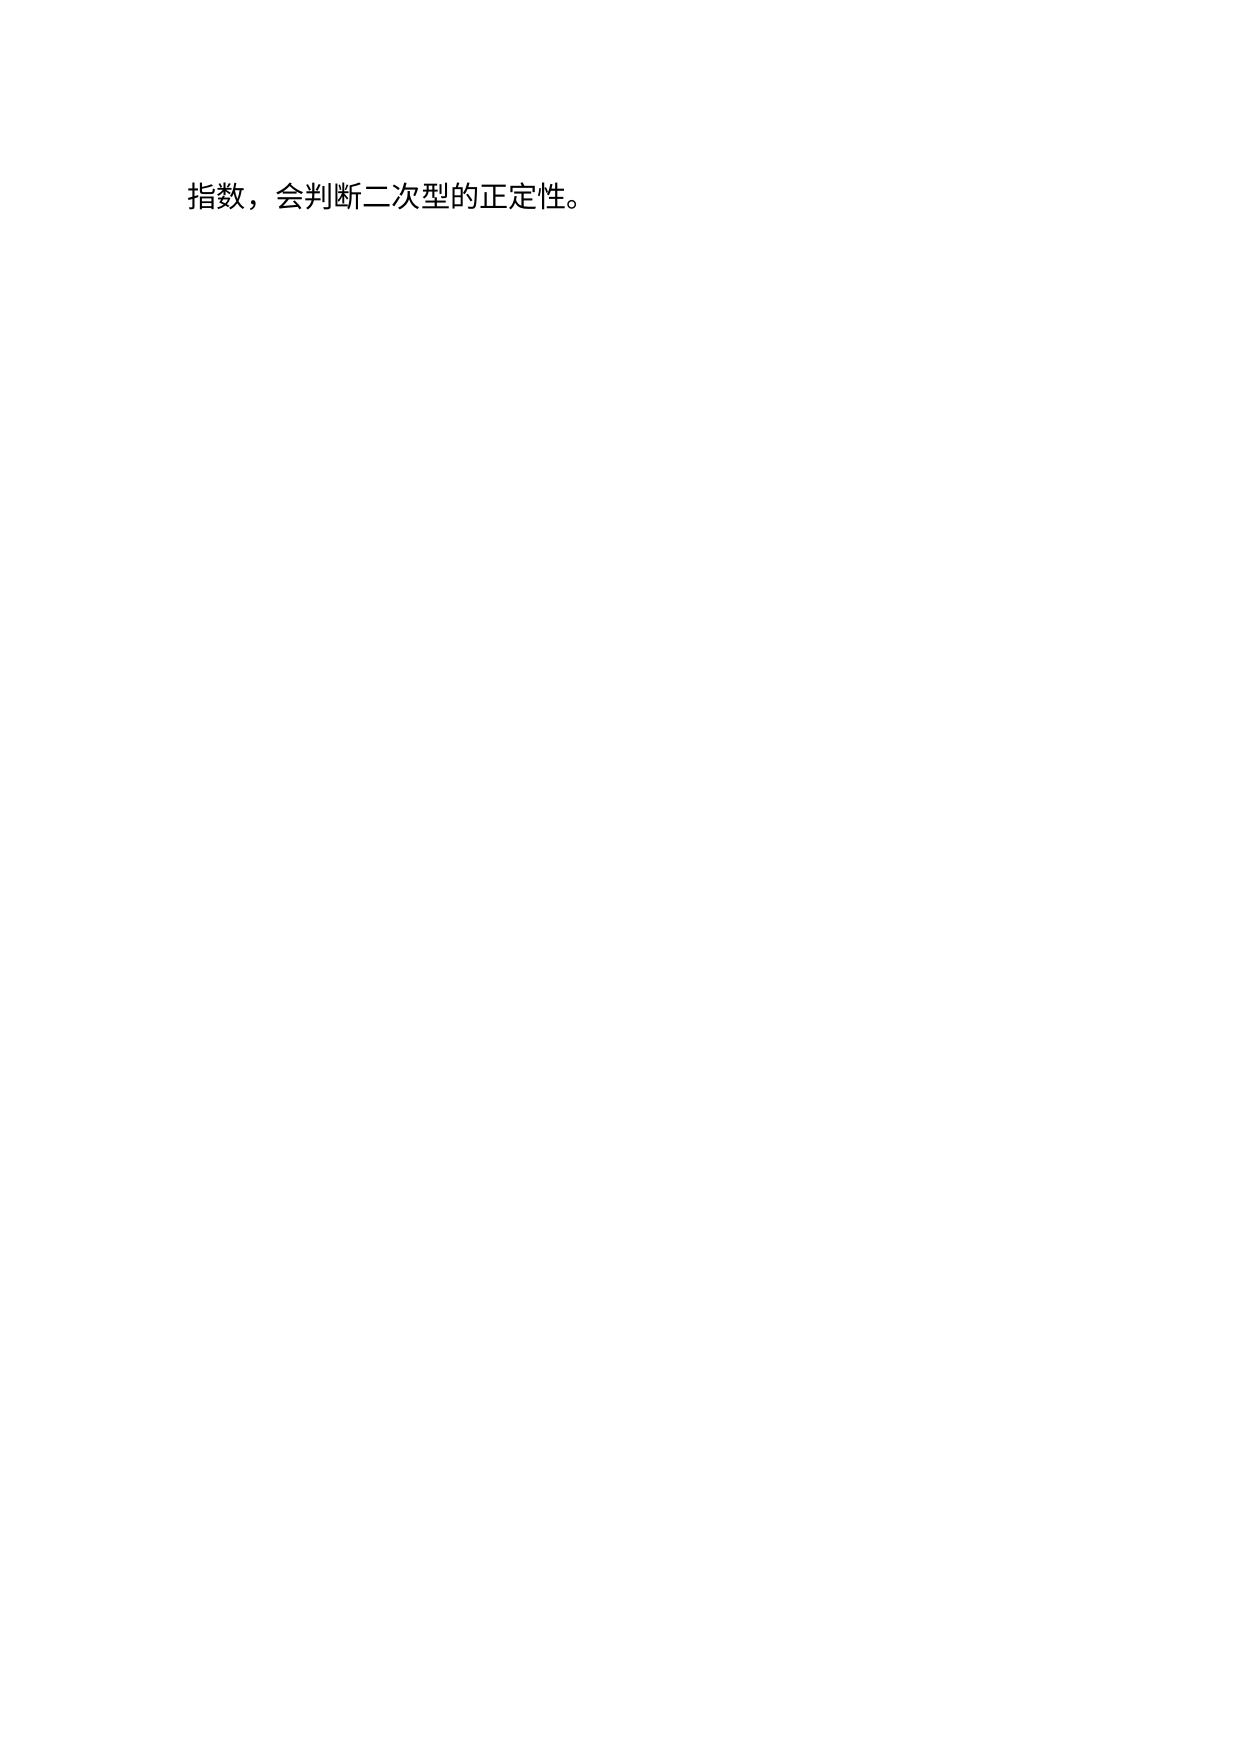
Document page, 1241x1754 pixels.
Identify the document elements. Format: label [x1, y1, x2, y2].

text [187, 162, 1053, 227]
